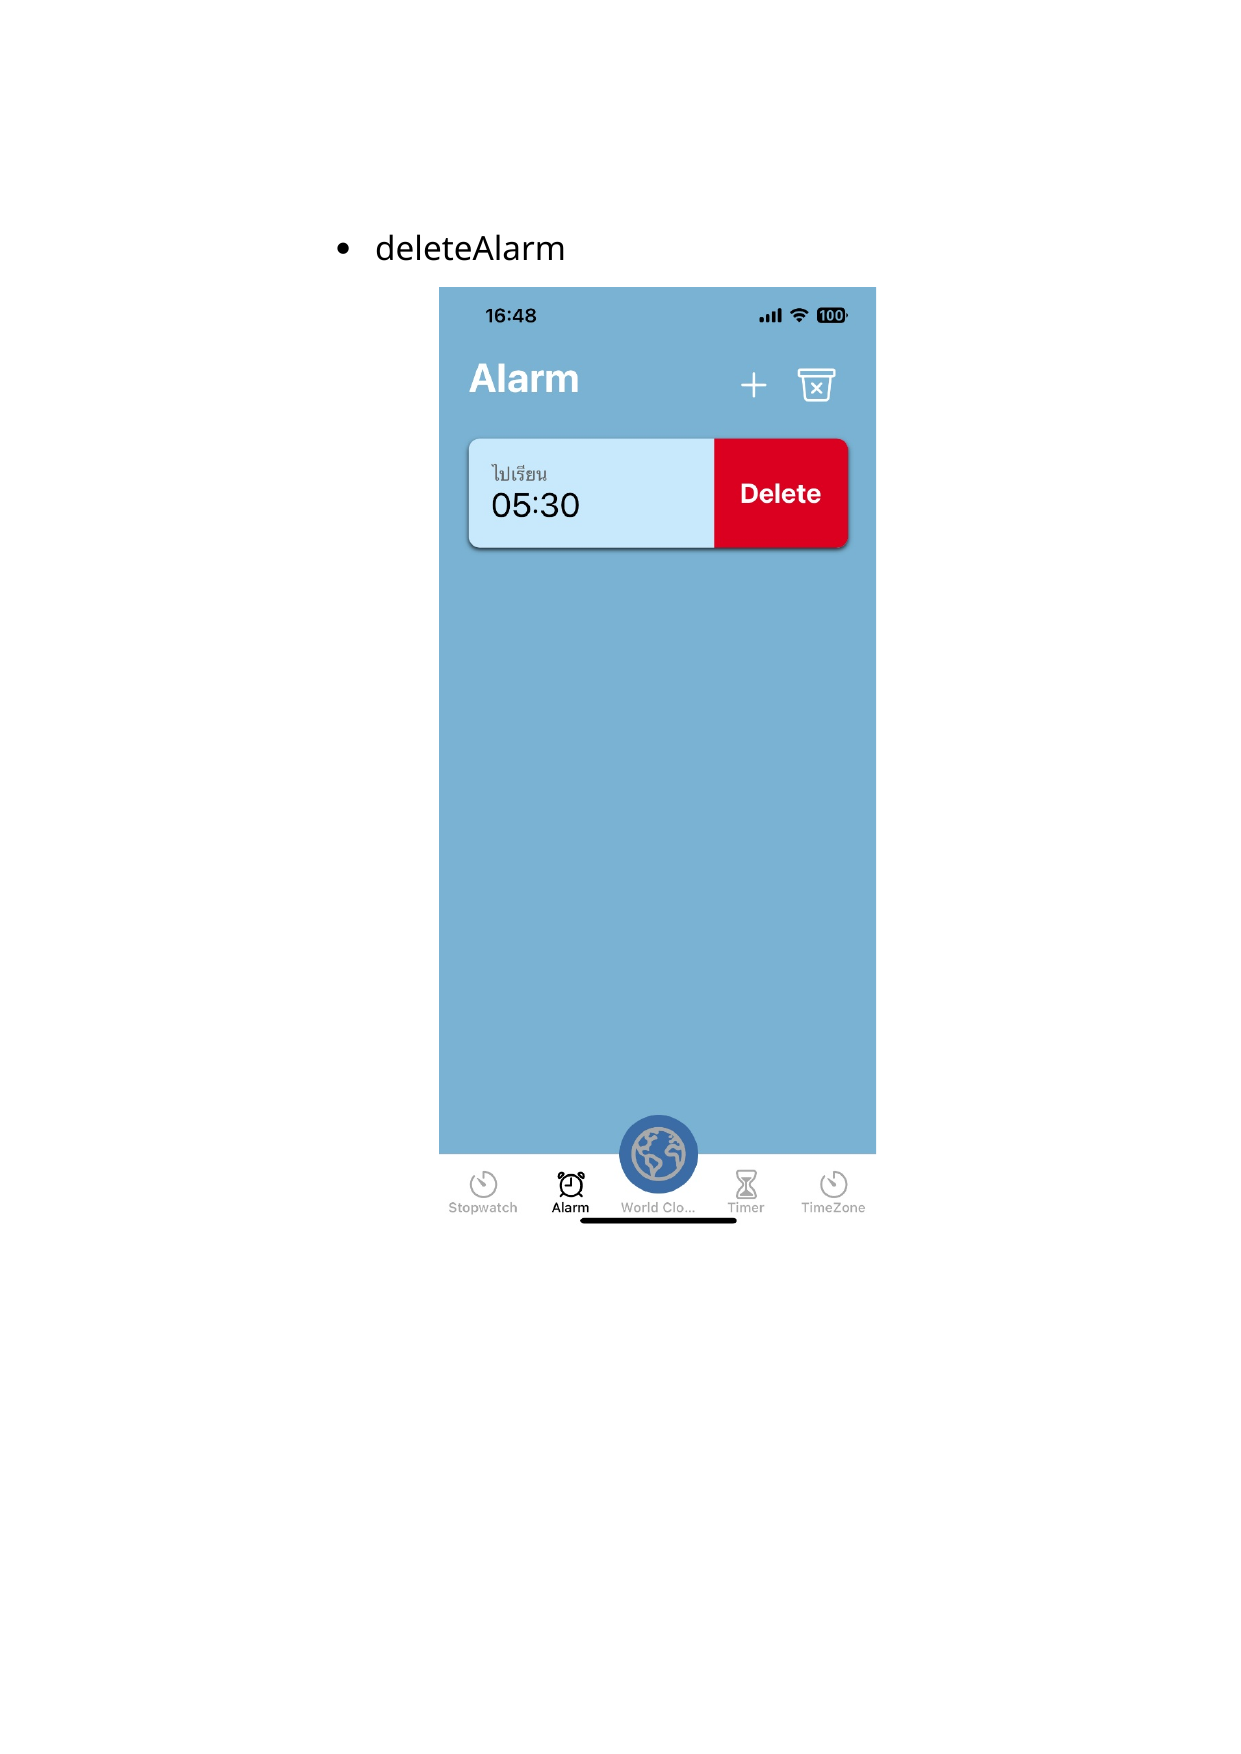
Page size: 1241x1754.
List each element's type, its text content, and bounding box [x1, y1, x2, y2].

picture [439, 287, 877, 1232]
list deleteAlarm [337, 225, 1090, 270]
